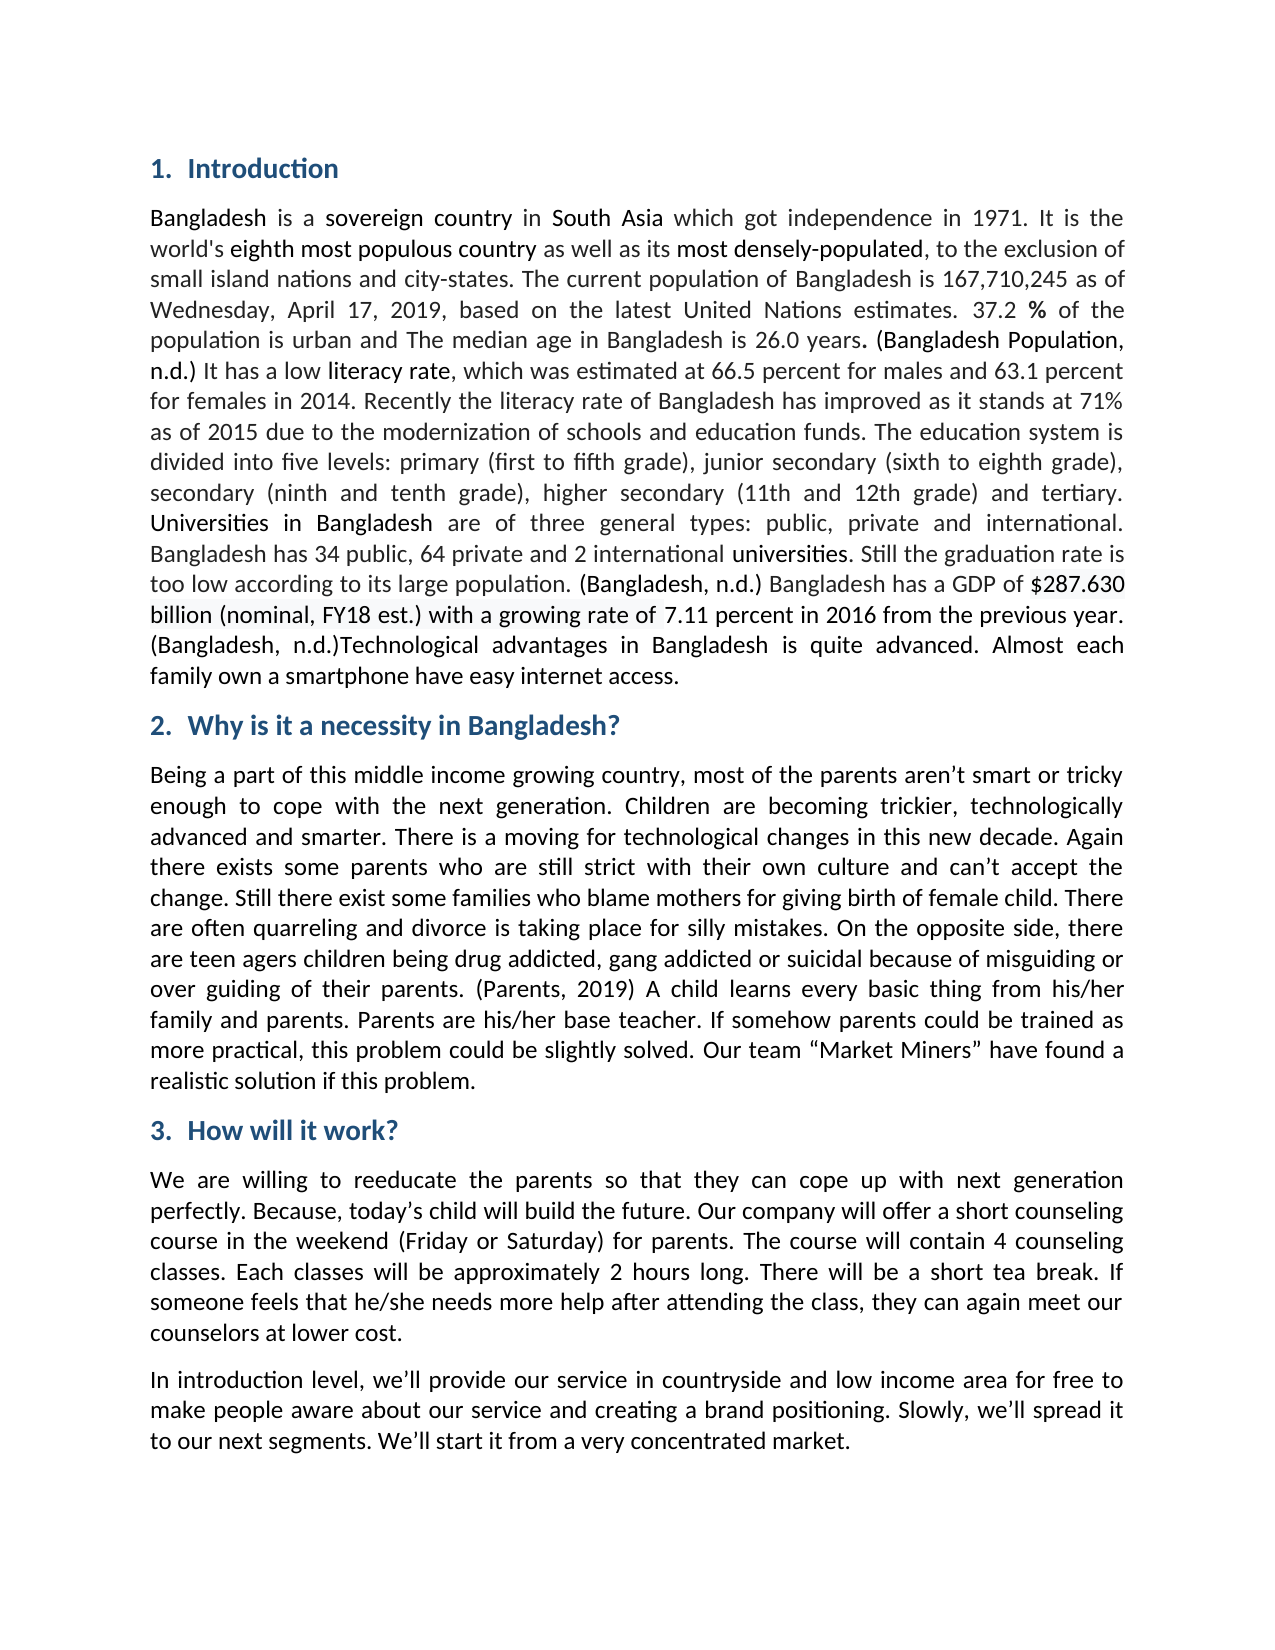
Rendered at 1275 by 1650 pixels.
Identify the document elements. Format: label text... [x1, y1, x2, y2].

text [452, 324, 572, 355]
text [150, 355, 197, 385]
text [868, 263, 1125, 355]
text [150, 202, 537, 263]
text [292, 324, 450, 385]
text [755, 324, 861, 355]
list Introduction [150, 150, 1125, 186]
text We are willing to reeducate the parents so that they can cope up with next generation perfectly. Because, today’s child will build the future. Our company will offer a short counseling course in the weekend (Friday or Saturday) for parents. The course will contain 4 counseling classes. Each classes will be approximately 2 hours long. There will be a short tea break. If someone feels that he/she needs more help after attending the class, they can again meet our counselors at lower cost. [150, 1164, 1125, 1347]
list Why is it a necessity in Bangladesh? [150, 707, 1125, 743]
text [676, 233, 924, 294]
text In introduction level, we’ll provide our service in countryside and low income area for free to make people aware about our service and creating a brand positioning. Slowly, we’ll spread it to our next segments. We’ll start it from a very concentrated market. [150, 1364, 1125, 1456]
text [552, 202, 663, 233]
text Being a part of this middle income growing country, most of the parents aren’t smart or tricky enough to cope with the next generation. Children are becoming trickier, technologically advanced and smarter. There is a moving for technological changes in this new decade. Again there exists some parents who are still strict with their own culture and can’t accept the change. Still there exist some families who blame mothers for giving birth of female child. There are often quarreling and divorce is taking place for silly mistakes. On the opposite side, there are teen agers children being drug addicted, gang addicted or suicidal because of misguiding or over guiding of their parents. A child learns every basic thing from his/her family and parents. Parents are his/her base teacher. If somehow parents could be trained as more practical, this problem could be slightly solved. Our team “Market Miners” have found a realistic solution if this problem. [150, 759, 1125, 1095]
list How will it work? [150, 1112, 1125, 1148]
